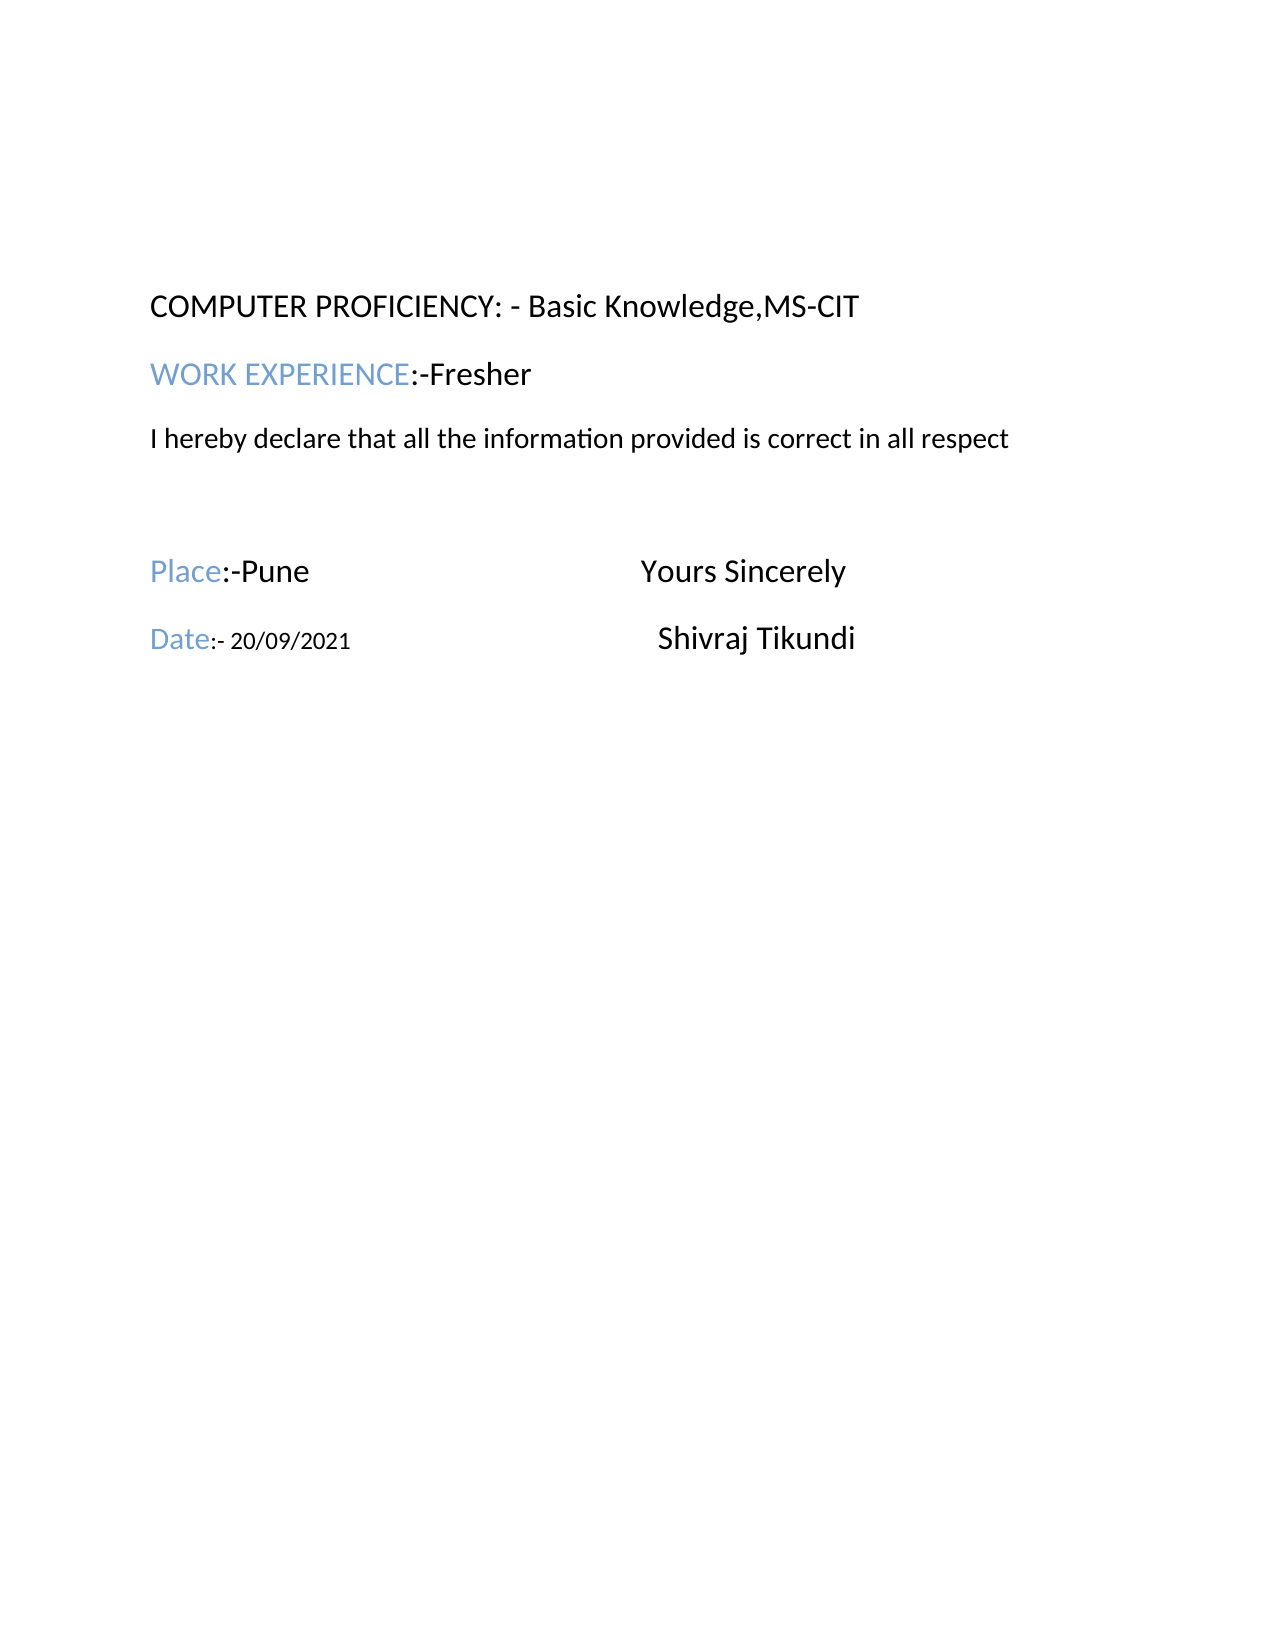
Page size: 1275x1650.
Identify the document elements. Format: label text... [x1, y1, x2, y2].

text Date:- 20/09/2021 Shivraj Tikundi [150, 617, 1125, 658]
text I hereby declare that all the information provided is correct in all respect [150, 420, 1125, 456]
text WORK EXPERIENCE:-Fresher [150, 353, 1125, 393]
text COMPUTER PROFICIENCY: - Basic Knowledge,MS-CIT [150, 285, 1125, 326]
text Place:-Pune Yours Sincerely [150, 550, 1125, 591]
